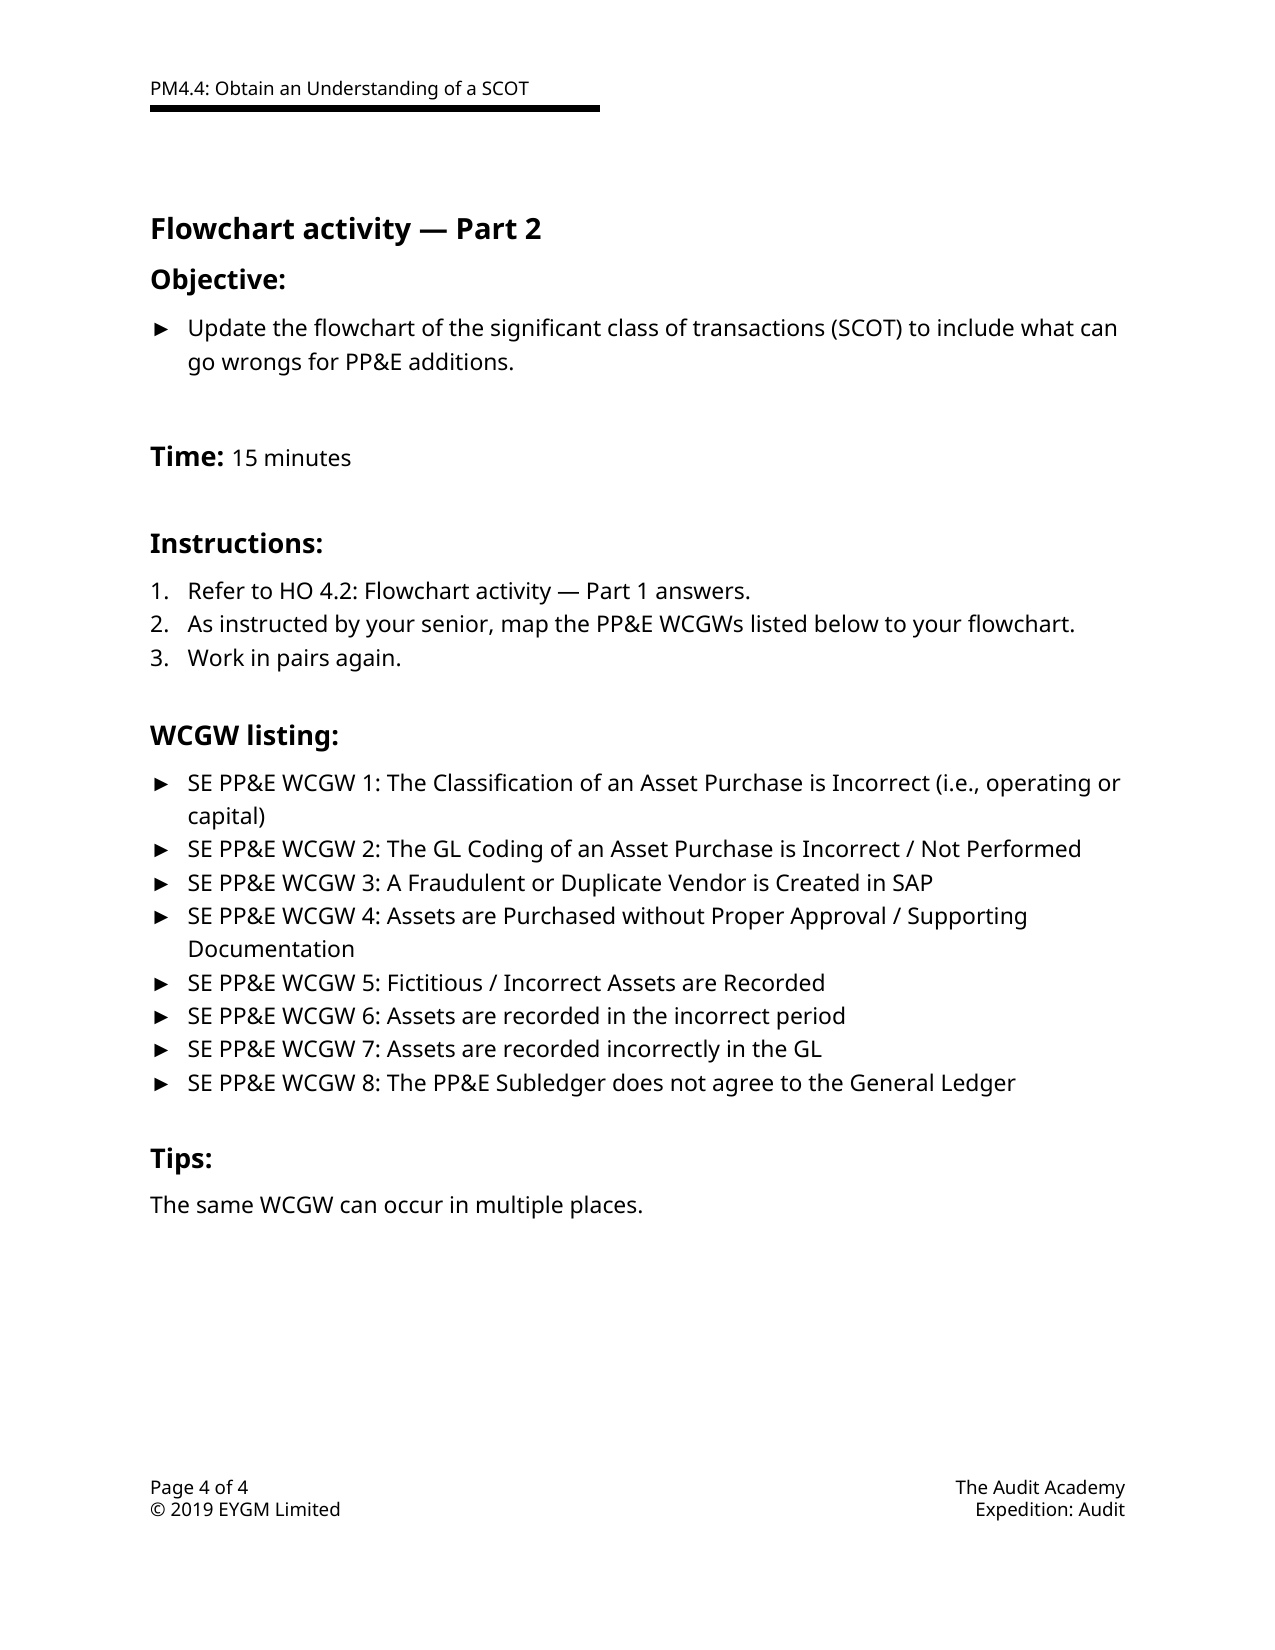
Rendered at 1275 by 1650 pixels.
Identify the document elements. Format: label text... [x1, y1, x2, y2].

subtitle Instructions: [150, 527, 1125, 560]
list SE PP&E WCGW 2: The GL Coding of an Asset Purchase is Incorrect / Not Performed [150, 831, 1125, 864]
list As instructed by your senior, map the PP&E WCGWs listed below to your flowchart. [150, 606, 1125, 639]
text The same WCGW can occur in multiple places. [150, 1187, 1125, 1221]
list Work in pairs again. [150, 639, 1125, 673]
list SE PP&E WCGW 1: The Classification of an Asset Purchase is Incorrect (i.e., operating or capital) [150, 764, 1125, 831]
list SE PP&E WCGW 7: Assets are recorded incorrectly in the GL [150, 1031, 1125, 1064]
subtitle WCGW listing: [150, 718, 1125, 752]
list SE PP&E WCGW 6: Assets are recorded in the incorrect period [150, 998, 1125, 1031]
list SE PP&E WCGW 5: Fictitious / Incorrect Assets are Recorded [150, 964, 1125, 998]
subtitle Time: 15 minutes [150, 437, 1125, 474]
list SE PP&E WCGW 8: The PP&E Subledger does not agree to the General Ledger [150, 1064, 1125, 1098]
subtitle Tips: [150, 1141, 1125, 1175]
subtitle Objective: [150, 261, 1125, 297]
list Refer to HO 4.2: Flowchart activity — Part 1 answers. [150, 573, 1125, 606]
list SE PP&E WCGW 3: A Fraudulent or Duplicate Vendor is Created in SAP [150, 864, 1125, 898]
subtitle Flowchart activity — Part 2 [150, 208, 1125, 248]
list Update the flowchart of the significant class of transactions (SCOT) to include what can go wrongs for PP&E additions. [150, 310, 1125, 377]
list SE PP&E WCGW 4: Assets are Purchased without Proper Approval / Supporting Documentation [150, 898, 1125, 964]
